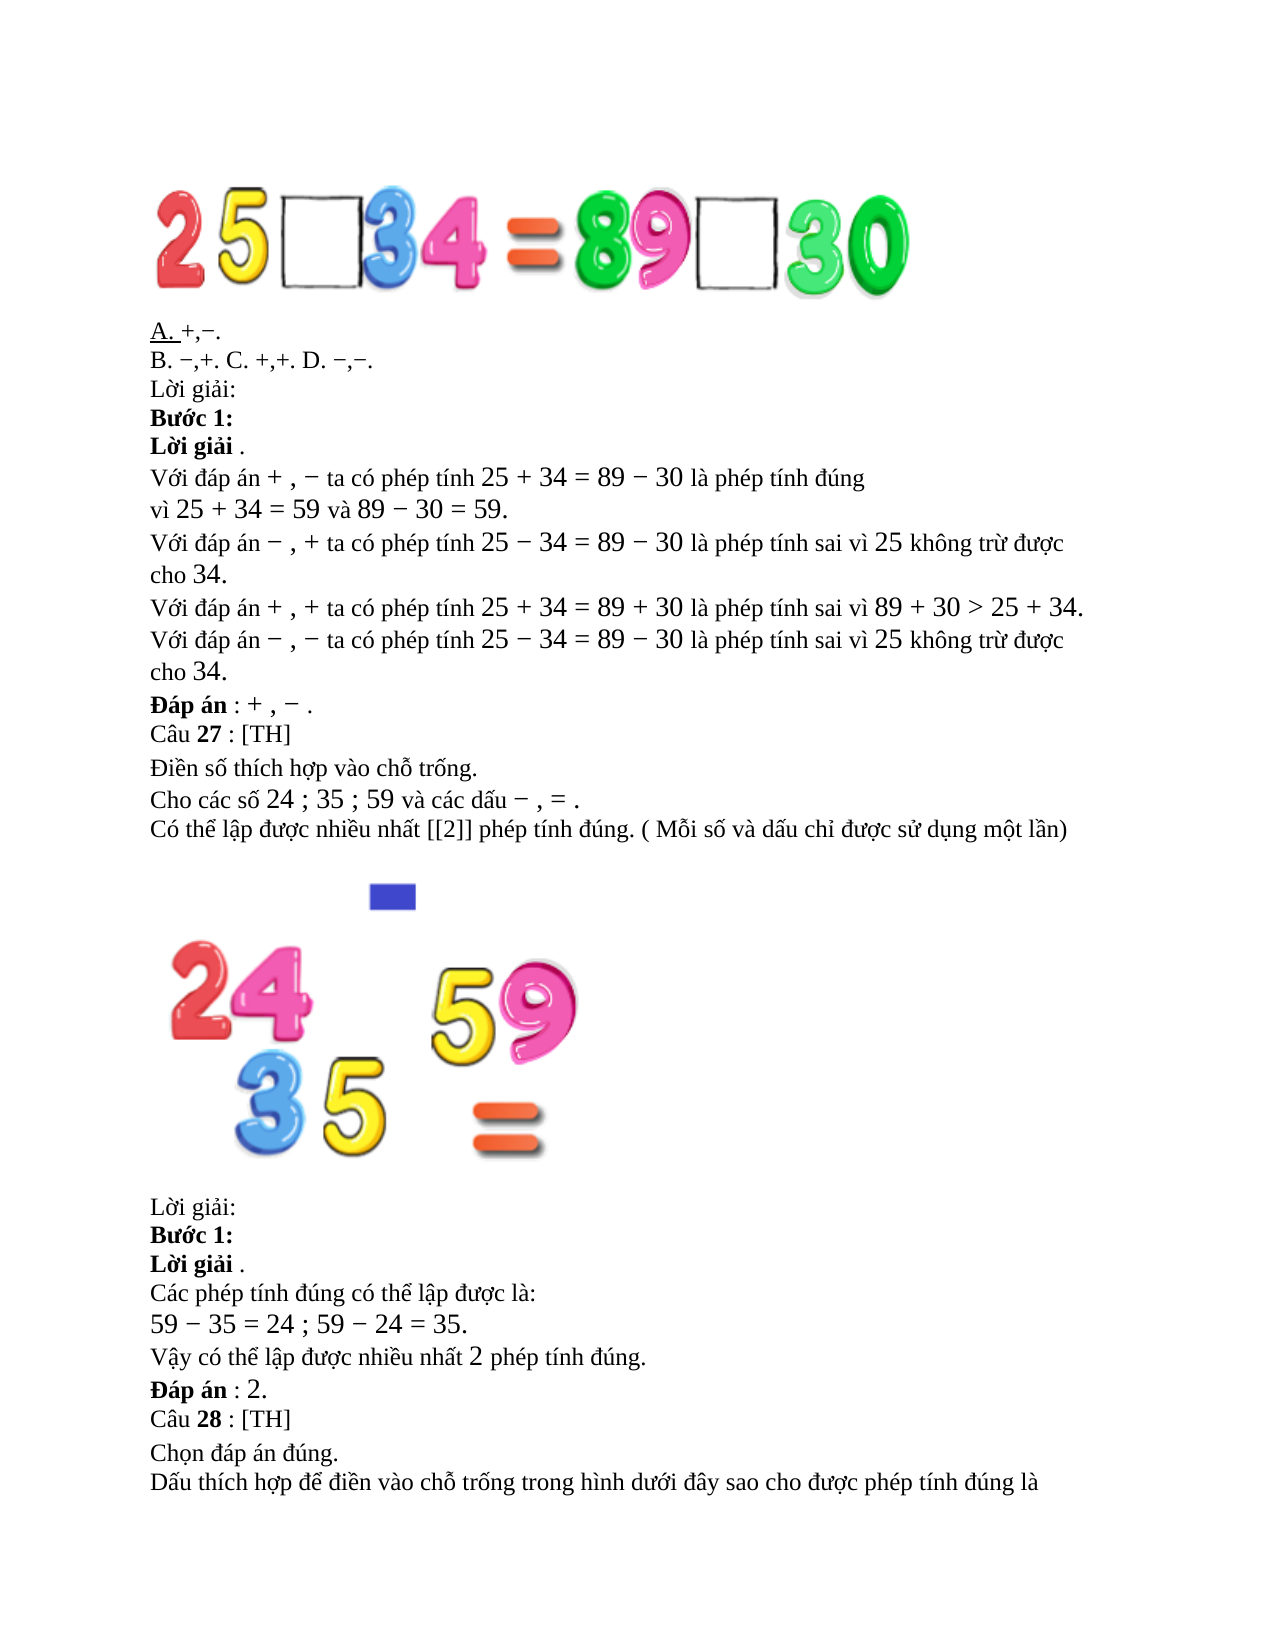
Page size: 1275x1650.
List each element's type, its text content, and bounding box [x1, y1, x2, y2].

text B. −,+. C. +,+. D. −,−. [150, 345, 1125, 374]
text Câu 27 : [TH] [150, 719, 1125, 748]
text Lời giải . Với đáp án + , − ta có phép tính 25 + 34 = 89 − 30 là phép tính đúng vì 25 + 34 = 59 và 89 − 30 = 59. Với đáp án − , + ta có phép tính 25 − 34 = 89 − 30 là phép tính sai vì 25 không trừ được cho 34. Với đáp án + , + ta có phép tính 25 + 34 = 89 + 30 là phép tính sai vì 89 + 30 > 25 + 34. Với đáp án − , − ta có phép tính 25 − 34 = 89 − 30 là phép tính sai vì 25 không trừ được cho 34. Đáp án : + , − . [150, 431, 1125, 719]
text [150, 150, 1125, 311]
text Bước 1: [150, 403, 1125, 431]
text Lời giải: [150, 1192, 1125, 1221]
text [150, 1438, 1125, 1495]
text Lời giải: [150, 374, 1125, 403]
picture [150, 178, 919, 312]
text Lời giải . Các phép tính đúng có thể lập được là: 59 − 35 = 24 ; 59 − 24 = 35. Vậy có thể lập được nhiều nhất 2 phép tính đúng. Đáp án : 2. [150, 1249, 1125, 1404]
picture [150, 871, 595, 1187]
text A. +,−. [150, 316, 1125, 345]
text Bước 1: [150, 1221, 1125, 1249]
text Câu 28 : [TH] [150, 1404, 1125, 1433]
